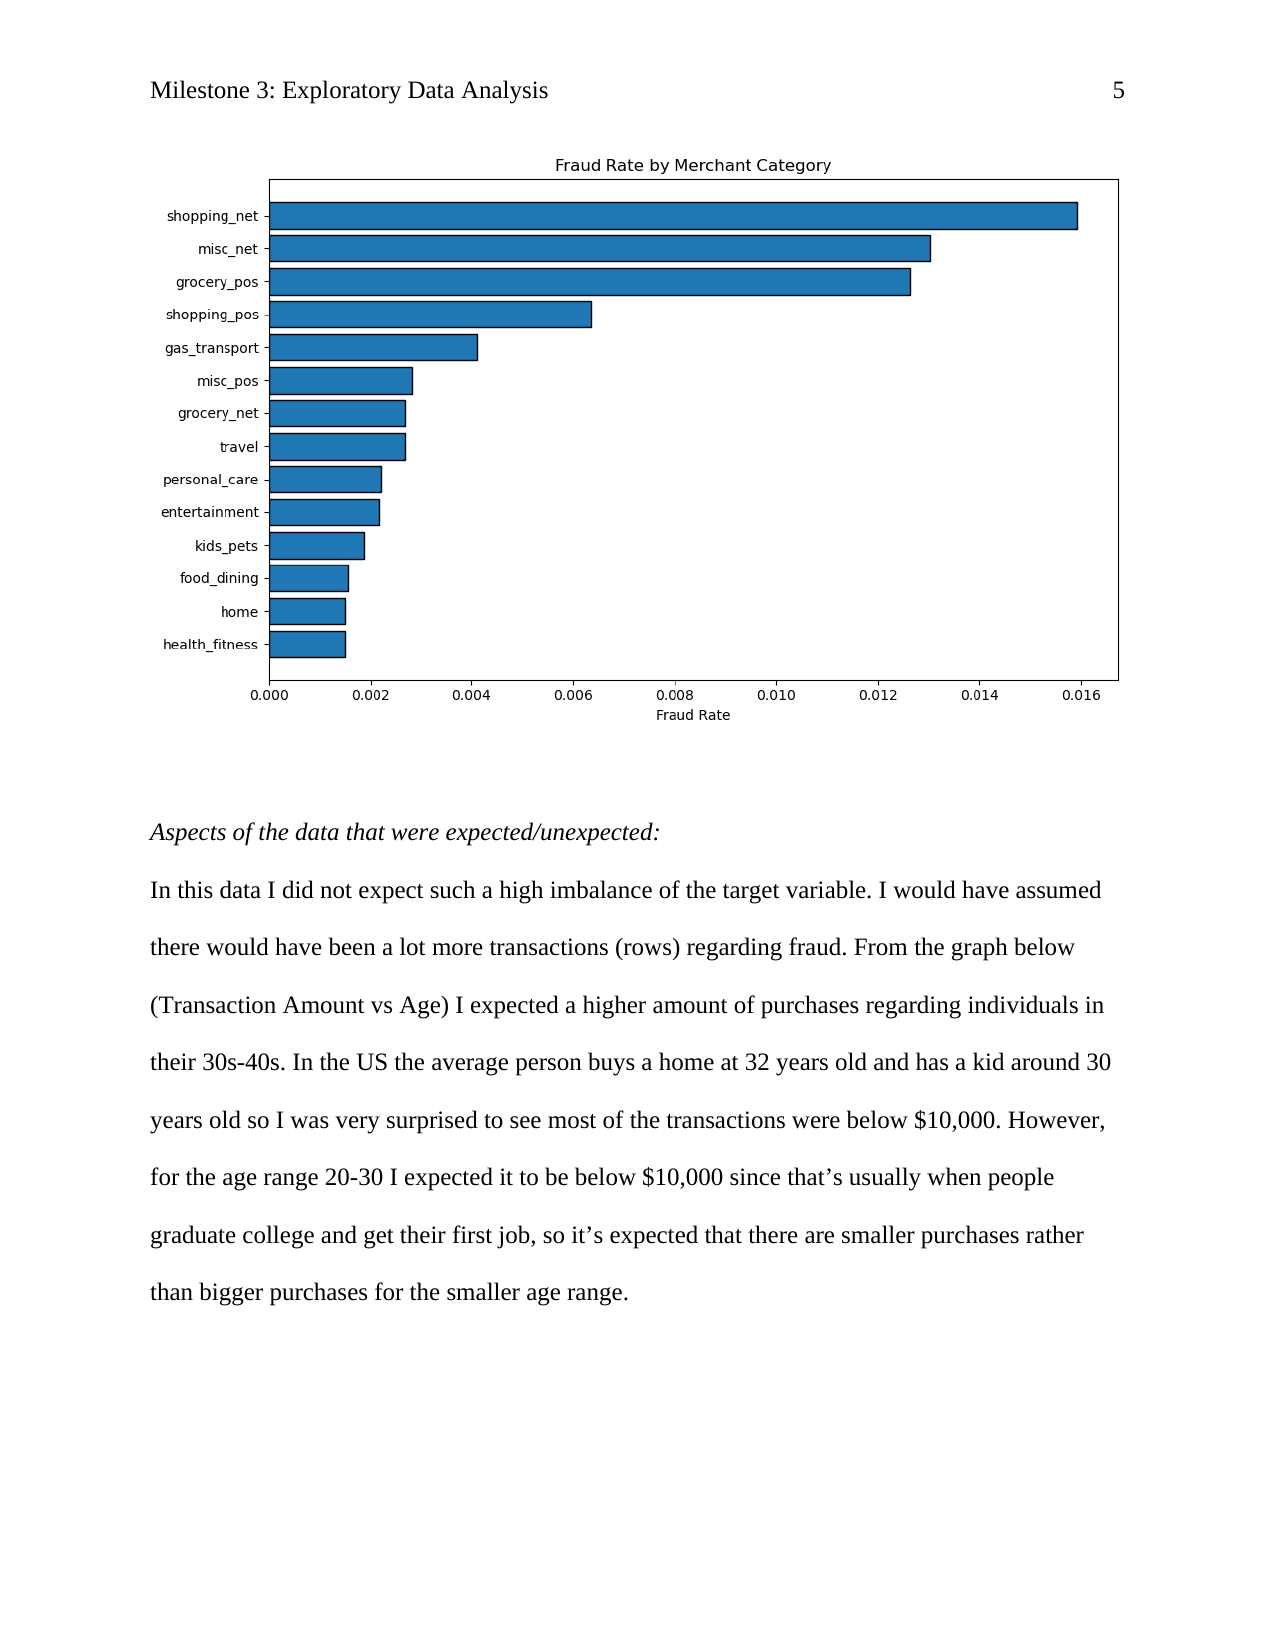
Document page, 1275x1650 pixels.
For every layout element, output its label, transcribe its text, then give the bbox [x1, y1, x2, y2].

text In this data I did not expect such a high imbalance of the target variable. I would have assumed there would have been a lot more transactions (rows) regarding fraud. From the graph below (Transaction Amount vs Age) I expected a higher amount of purchases regarding individuals in their 30s-40s. In the US the average person buys a home at 32 years old and has a kid around 30 years old so I was very surprised to see most of the transactions were below $10,000. However, for the age range 20-30 I expected it to be below $10,000 since that’s usually when people graduate college and get their first job, so it’s expected that there are smaller purchases rather than bigger purchases for the smaller age range. [150, 875, 1125, 1306]
picture [150, 150, 1125, 732]
text Aspects of the data that were expected/unexpected: [150, 817, 1125, 846]
